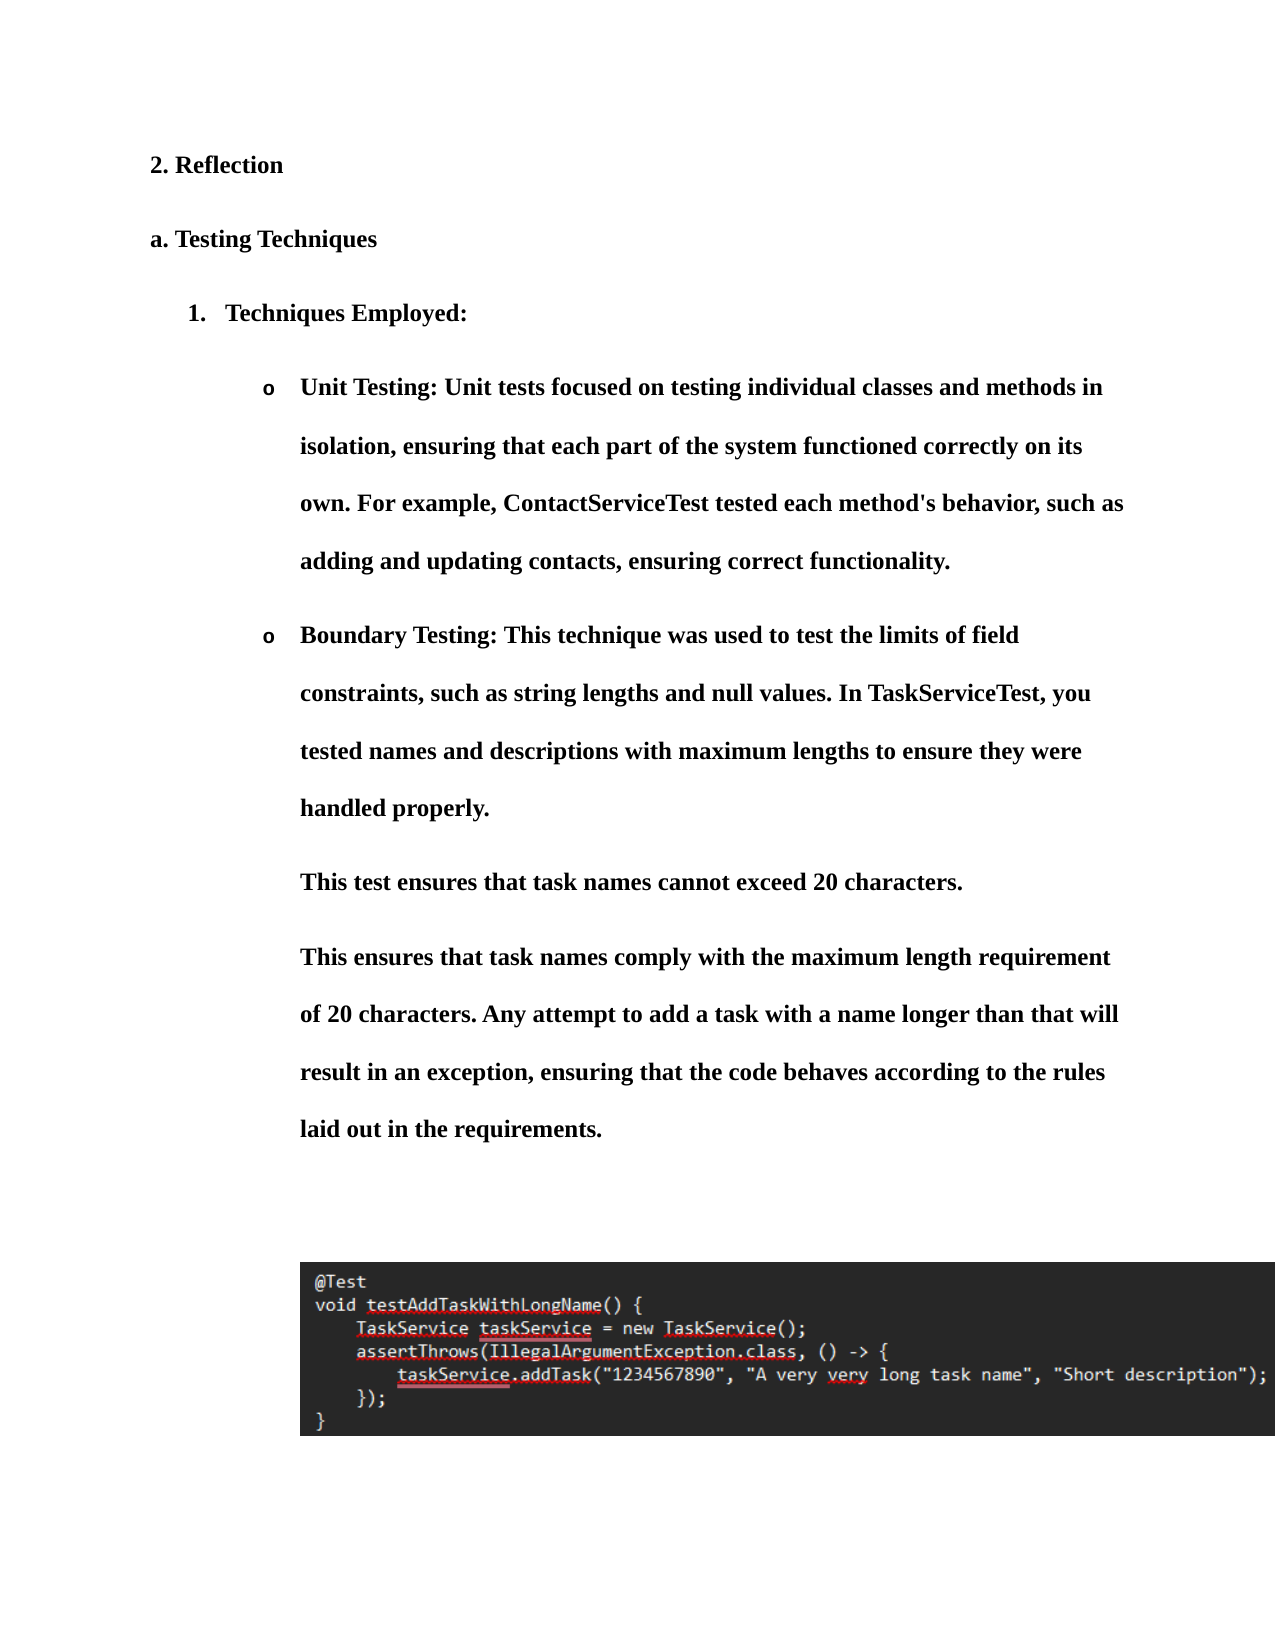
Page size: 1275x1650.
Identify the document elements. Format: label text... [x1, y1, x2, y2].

list Unit Testing: Unit tests focused on testing individual classes and methods in isolation, ensuring that each part of the system functioned correctly on its own. For example, ContactServiceTest tested each method's behavior, such as adding and updating contacts, ensuring correct functionality. [262, 372, 1125, 574]
list Techniques Employed: [187, 298, 1125, 327]
text This ensures that task names comply with the maximum length requirement of 20 characters. Any attempt to add a task with a name longer than that will result in an exception, ensuring that the code behaves according to the rules laid out in the requirements. [300, 942, 1125, 1143]
text a. Testing Techniques [150, 224, 1125, 253]
list Boundary Testing: This technique was used to test the limits of field constraints, such as string lengths and null values. In TaskServiceTest, you tested names and descriptions with maximum lengths to ensure they were handled properly. [262, 620, 1125, 822]
text This test ensures that task names cannot exceed 20 characters. [300, 867, 1125, 896]
text 2. Reflection [150, 150, 1125, 179]
picture [300, 1262, 1275, 1436]
